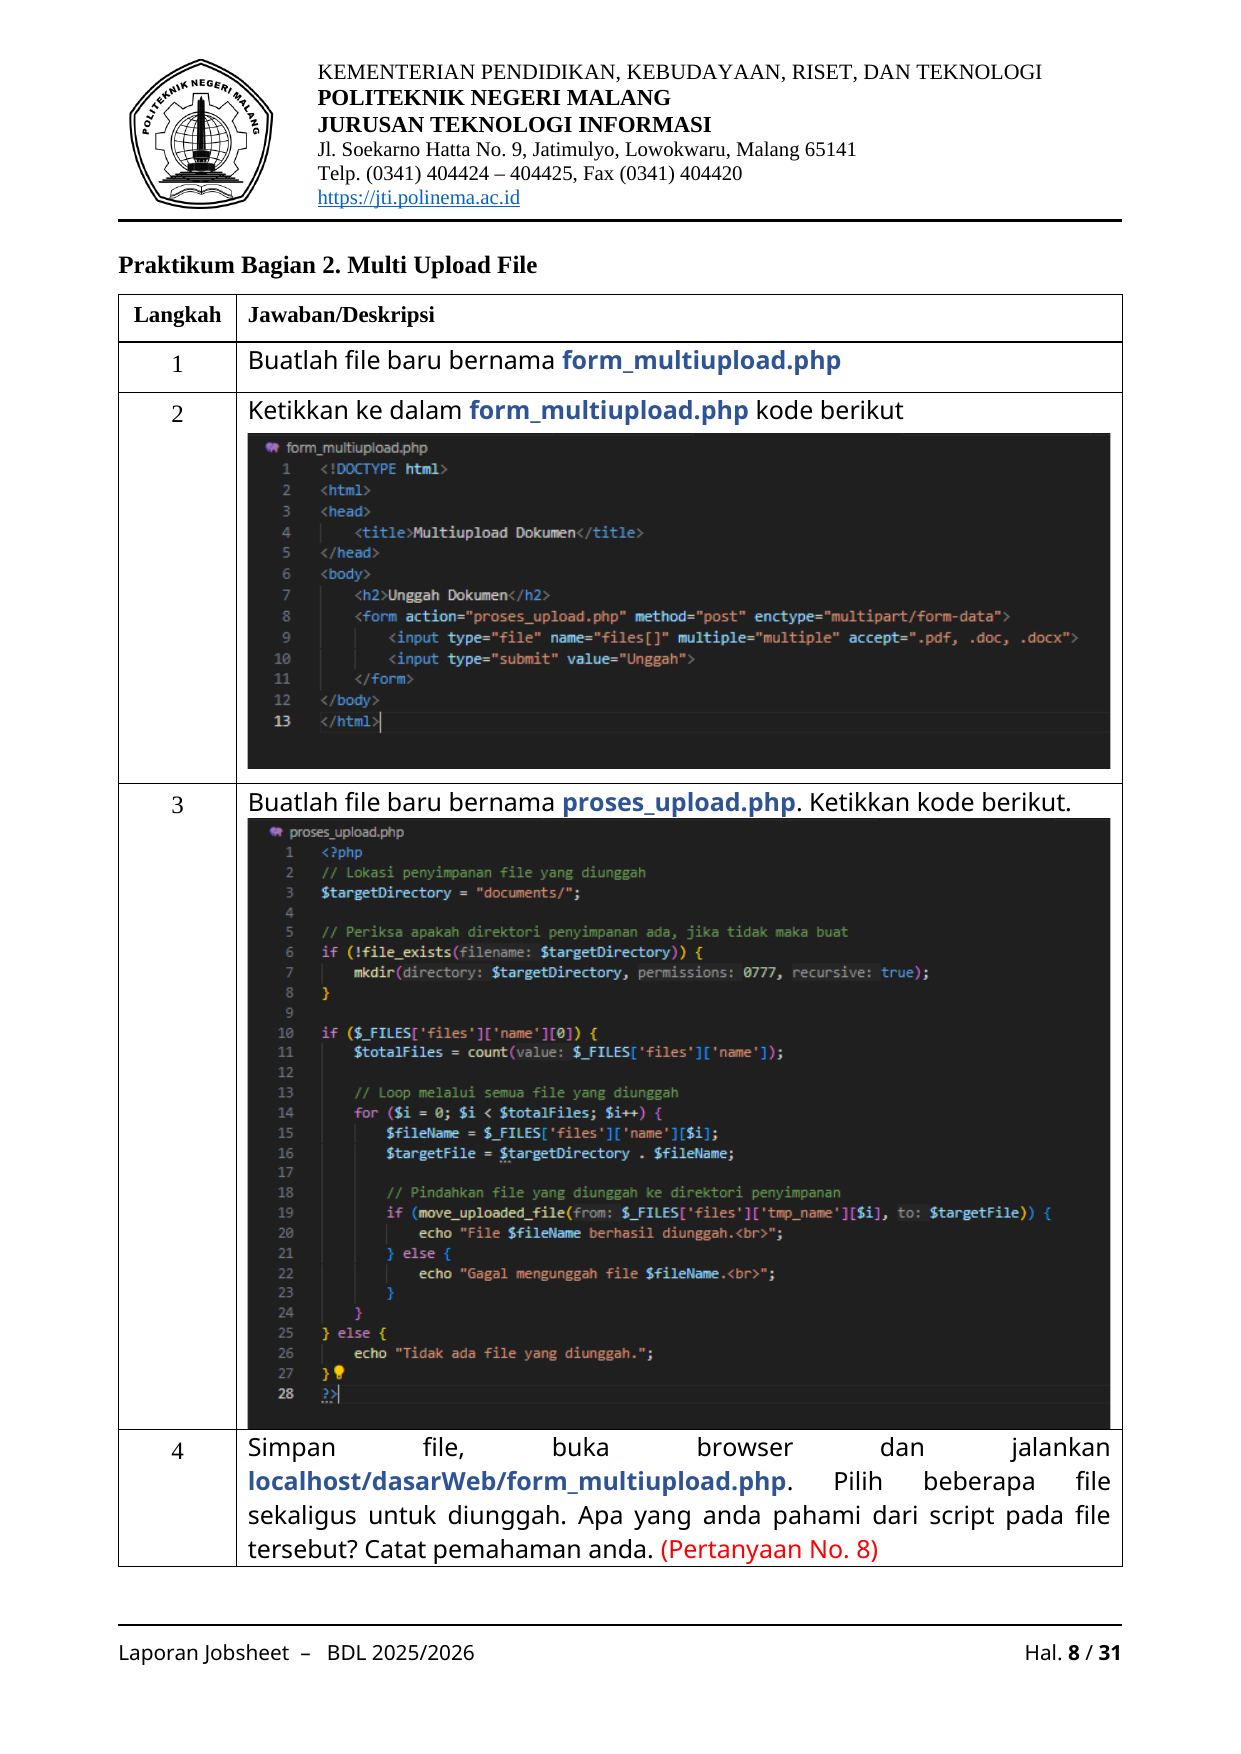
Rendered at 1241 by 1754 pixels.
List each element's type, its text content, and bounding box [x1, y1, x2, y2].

table_cell 4 [119, 1430, 236, 1566]
table_cell 1 [119, 343, 236, 392]
table_cell 2 [119, 393, 236, 783]
picture [129, 59, 275, 209]
table_header Jawaban/Deskripsi [237, 295, 1122, 341]
table_cell Buatlah file baru bernama form_multiupload.php [237, 343, 1122, 392]
table_header Langkah [119, 295, 236, 341]
table_cell 3 [119, 784, 236, 1428]
picture [247, 433, 1111, 769]
table_cell Ketikkan ke dalam form_multiupload.php kode berikut [237, 393, 1122, 783]
picture [247, 818, 1111, 1429]
table_cell Buatlah file baru bernama proses_upload.php. Ketikkan kode berikut. [237, 784, 1122, 1428]
text Praktikum Bagian 2. Multi Upload File [118, 250, 1122, 279]
